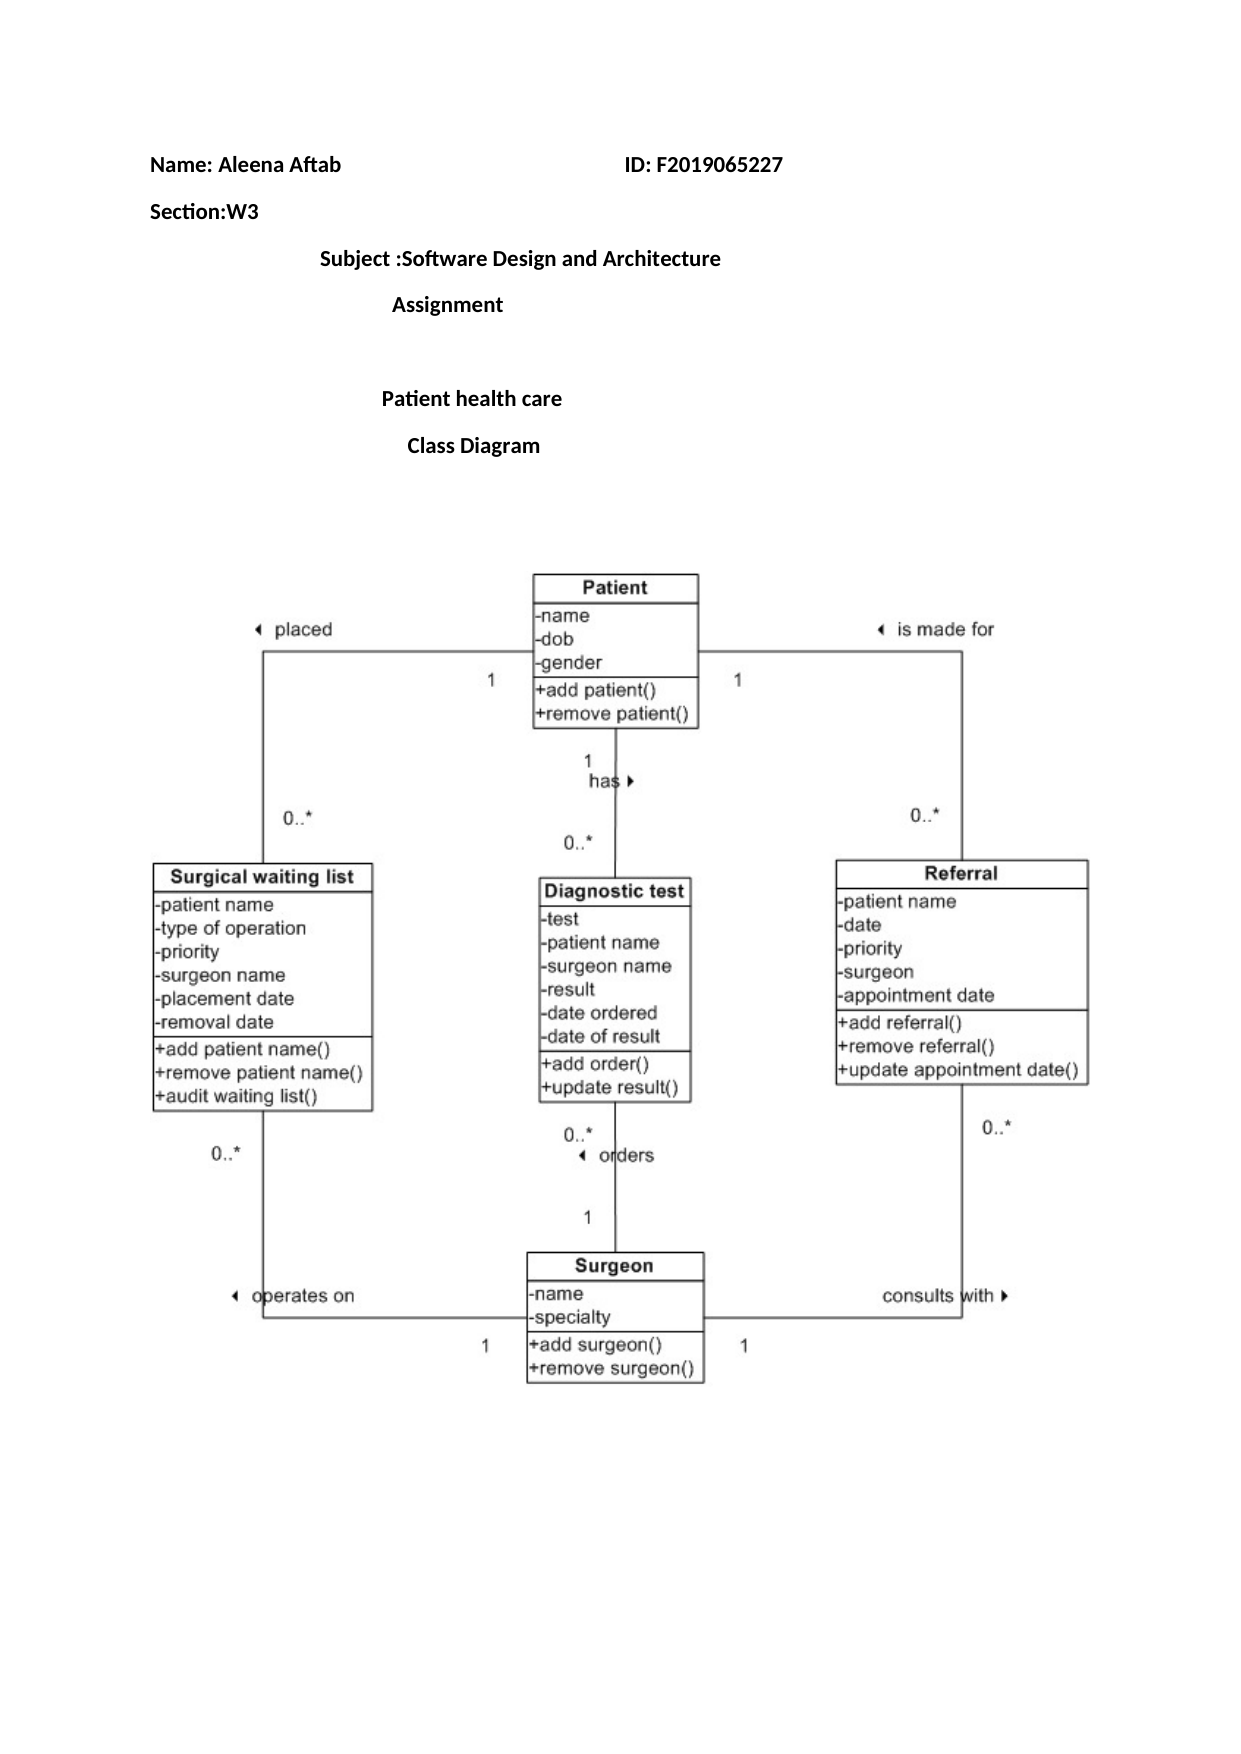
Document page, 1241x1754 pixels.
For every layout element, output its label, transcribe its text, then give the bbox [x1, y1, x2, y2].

text Section:W3 [150, 197, 1090, 225]
text Assignment [150, 291, 1090, 319]
text Patient health care [150, 384, 1090, 412]
text Class Diagram [150, 431, 1090, 459]
text Name: Aleena Aftab ID: F2019065227 [150, 150, 1090, 178]
text Subject :Software Design and Architecture [150, 244, 1090, 272]
picture [150, 571, 1091, 1387]
